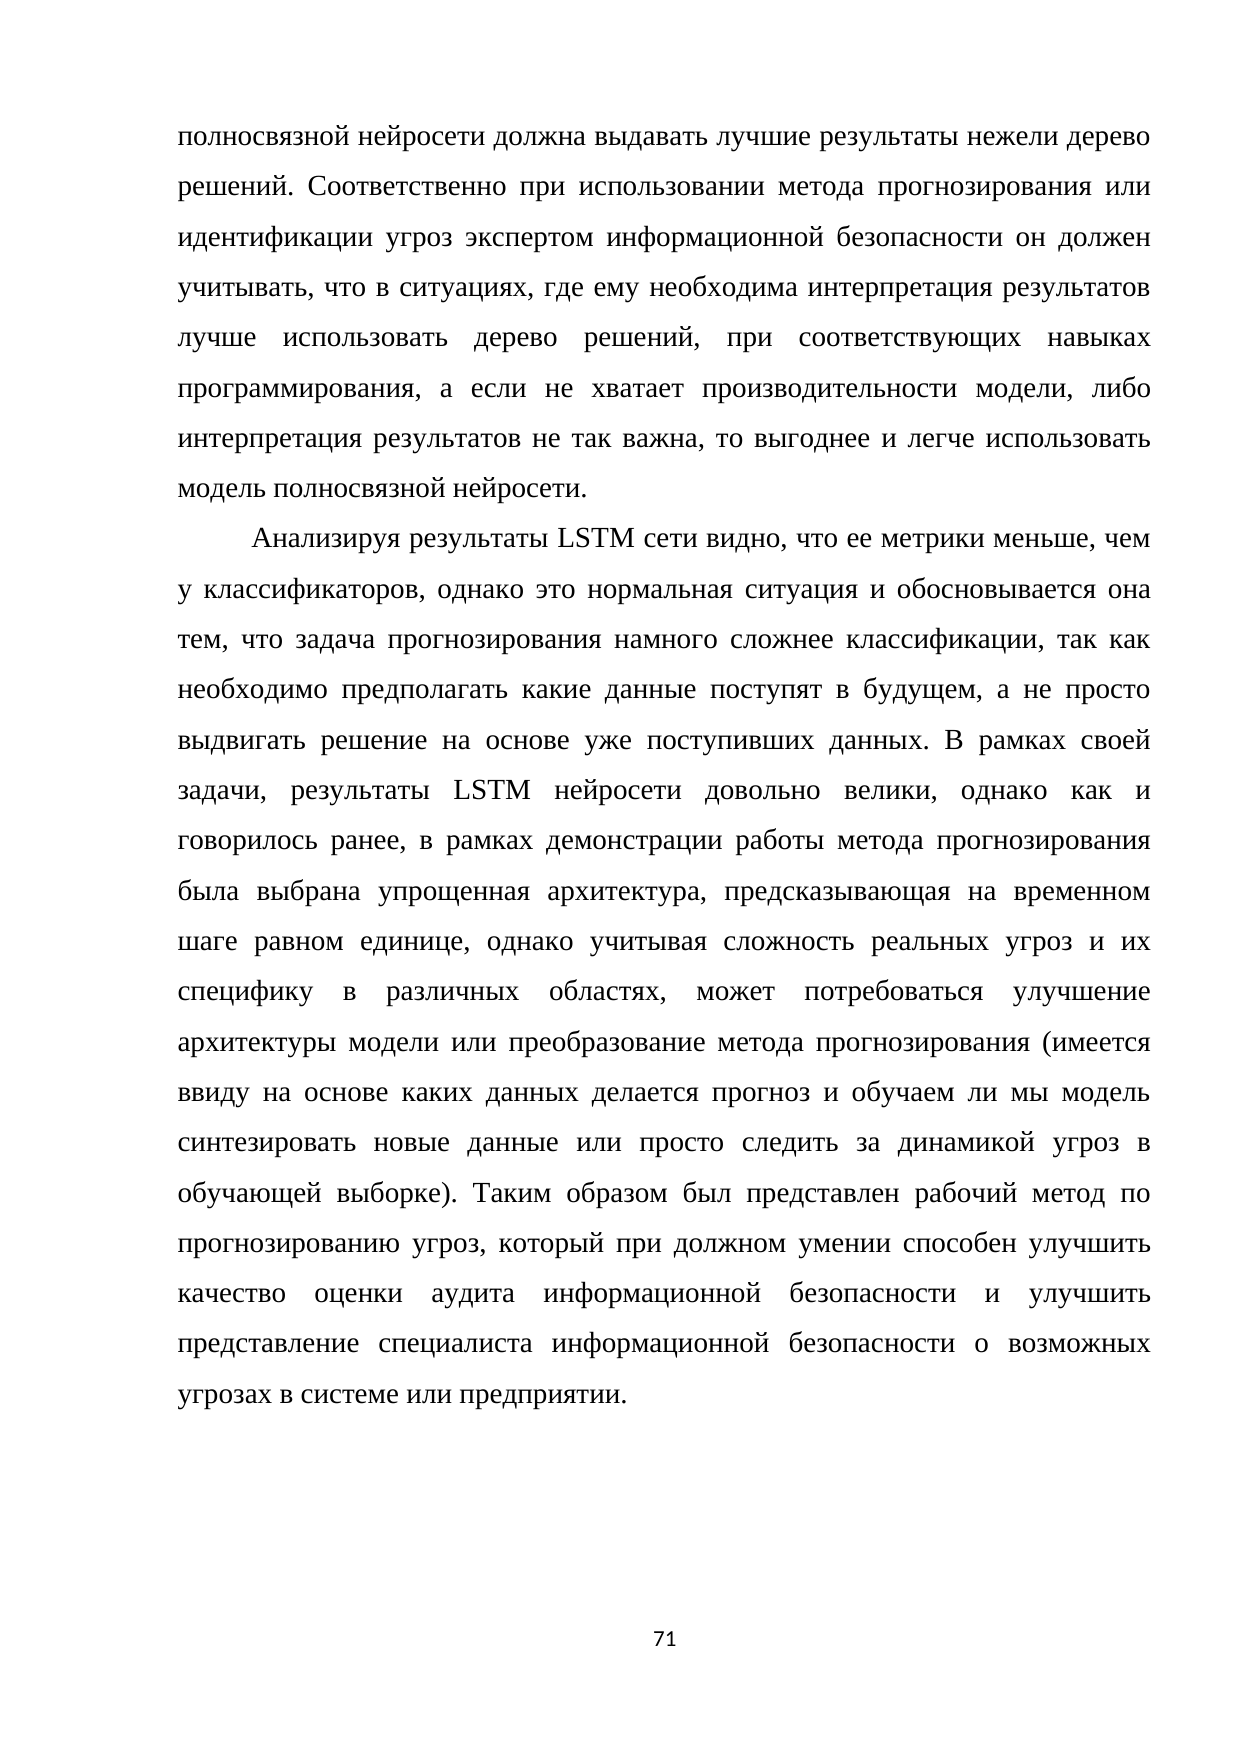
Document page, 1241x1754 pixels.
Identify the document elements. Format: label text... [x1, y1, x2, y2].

text Анализируя результаты LSTM сети видно, что ее метрики меньше, чем у классификаторов, однако это нормальная ситуация и обосновывается она тем, что задача прогнозирования намного сложнее классификации, так как необходимо предполагать какие данные поступят в будущем, а не просто выдвигать решение на основе уже поступивших данных. В рамках своей задачи, результаты LSTM нейросети довольно велики, однако как и говорилось ранее, в рамках демонстрации работы метода прогнозирования была выбрана упрощенная архитектура, предсказывающая на временном шаге равном единице, однако учитывая сложность реальных угроз и их специфику в различных областях, может потребоваться улучшение архитектуры модели или преобразование метода прогнозирования (имеется ввиду на основе каких данных делается прогноз и обучаем ли мы модель синтезировать новые данные или просто следить за динамикой угроз в обучающей выборке). Таким образом был представлен рабочий метод по прогнозированию угроз, который при должном умении способен улучшить качество оценки аудита информационной безопасности и улучшить представление специалиста информационной безопасности о возможных угрозах в системе или предприятии. [177, 521, 1152, 1409]
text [177, 118, 1152, 504]
